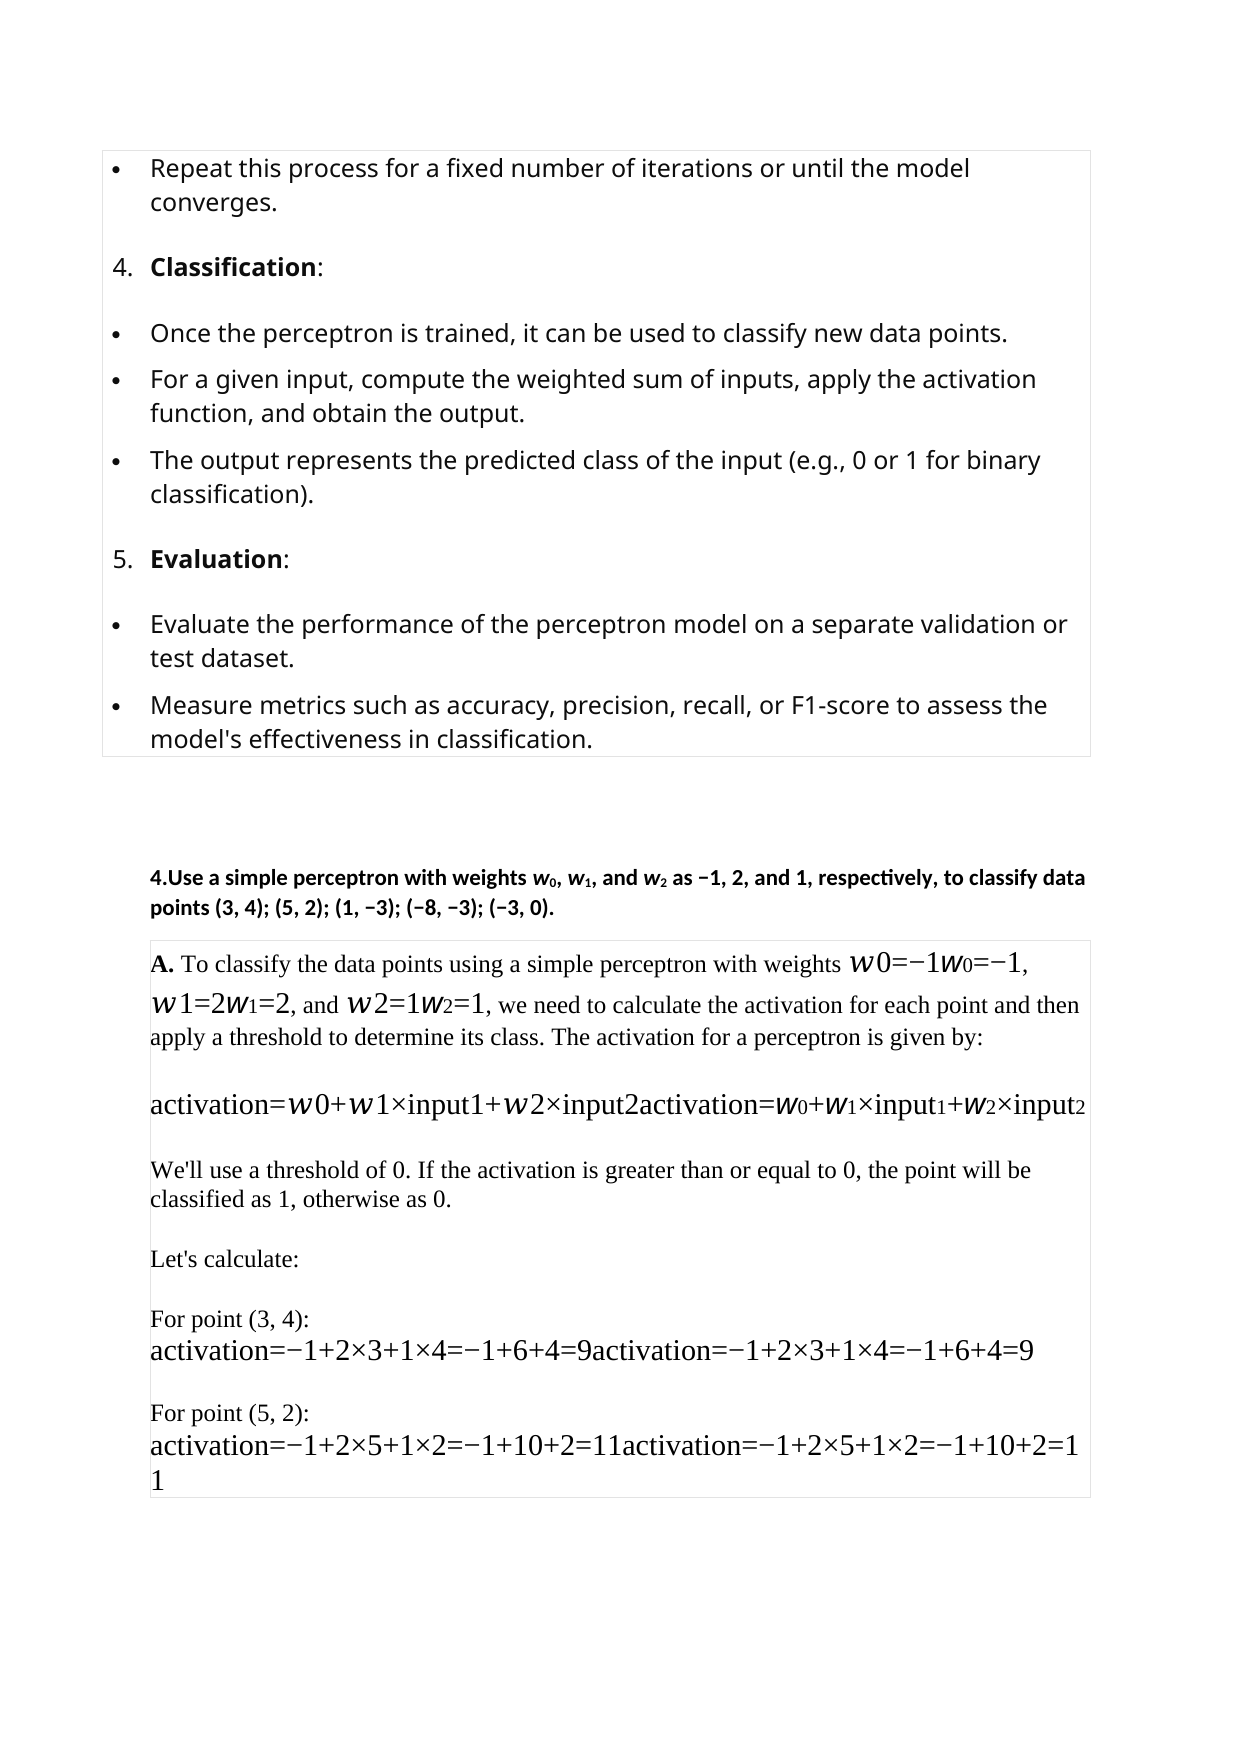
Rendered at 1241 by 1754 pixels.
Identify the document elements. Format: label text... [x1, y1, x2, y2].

text For point (3, 4): activation=−1+2×3+1×4=−1+6+4=9activation=−1+2×3+1×4=−1+6+4=9 [151, 1303, 1090, 1367]
list Classification: [103, 249, 1090, 284]
list Repeat this process for a fixed number of iterations or until the model converges. [103, 151, 1090, 219]
list The output represents the predicted class of the input (e.g., 0 or 1 for binary classification). [103, 442, 1090, 511]
text activation=𝑤0+𝑤1×input1+𝑤2×input2activation=w0​+w1​×input1​+w2​×input2​ [151, 1082, 1090, 1124]
text We'll use a threshold of 0. If the activation is greater than or equal to 0, the point will be classified as 1, otherwise as 0. [151, 1154, 1090, 1212]
text For point (5, 2): activation=−1+2×5+1×2=−1+10+2=11activation=−1+2×5+1×2=−1+10+2=11 [151, 1398, 1090, 1497]
list Evaluation: [103, 541, 1090, 576]
list Evaluate the performance of the perceptron model on a separate validation or test dataset. [103, 607, 1090, 675]
list Measure metrics such as accuracy, precision, recall, or F1-score to assess the model's effectiveness in classification. [103, 687, 1090, 756]
text A. To classify the data points using a simple perceptron with weights 𝑤0=−1w0​=−1, 𝑤1=2w1​=2, and 𝑤2=1w2​=1, we need to calculate the activation for each point and then apply a threshold to determine its class. The activation for a perceptron is given by: [151, 941, 1090, 1051]
list For a given input, compute the weighted sum of inputs, apply the activation function, and obtain the output. [103, 361, 1090, 430]
text 4.Use a simple perceptron with weights w0, w1, and w2 as −1, 2, and 1, respectively, to classify data points (3, 4); (5, 2); (1, −3); (−8, −3); (−3, 0). [150, 863, 1090, 921]
text Let's calculate: [151, 1243, 1090, 1272]
list Once the perceptron is trained, it can be used to classify new data points. [103, 315, 1090, 349]
